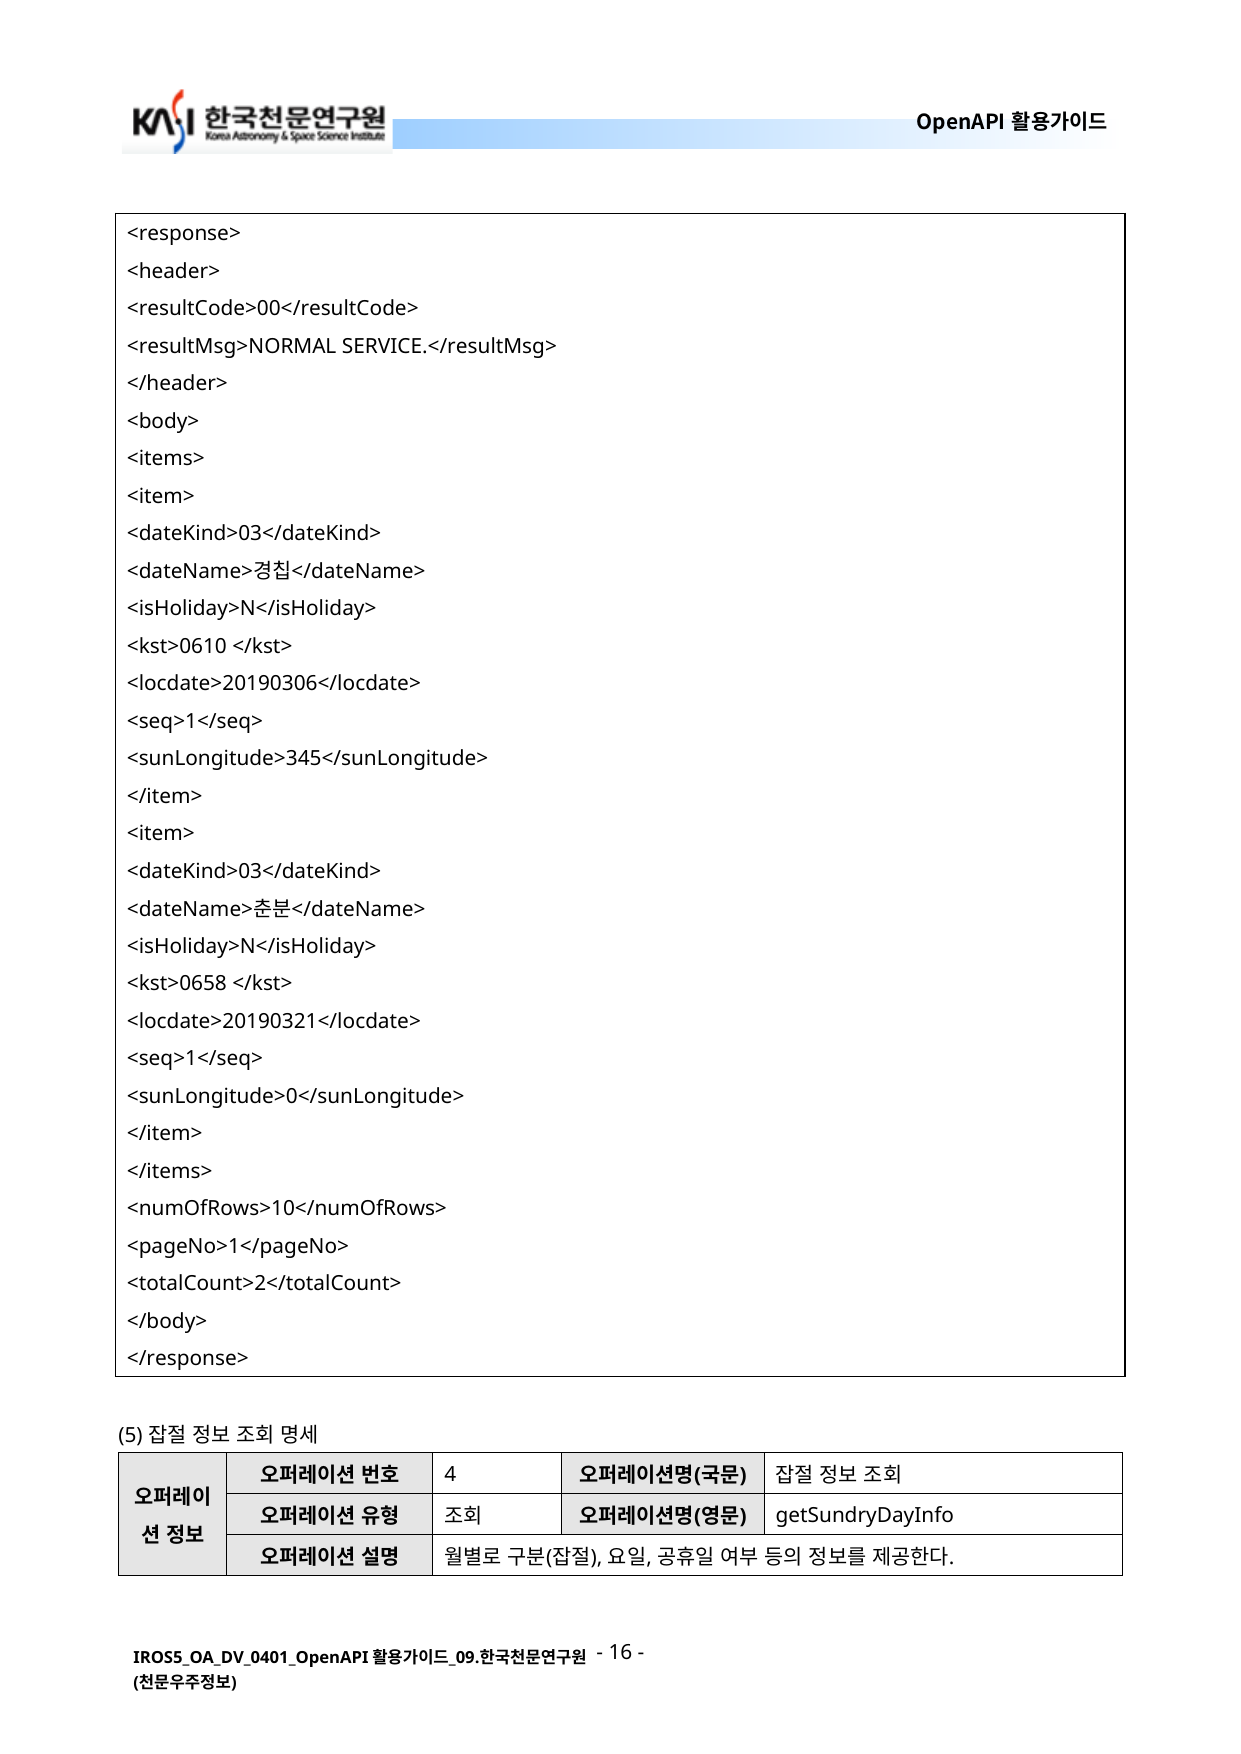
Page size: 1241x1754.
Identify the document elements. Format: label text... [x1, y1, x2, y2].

table_cell 오퍼레이션 설명 [227, 1535, 432, 1575]
table_cell <response> <header> <resultCode>00</resultCode> <resultMsg>NORMAL SERVICE.</resultMsg> </header> <body> <items> <item> <dateKind>03</dateKind> <dateName>경칩</dateName> <isHoliday>N</isHoliday> <kst>0610 </kst> <locdate>20190306</locdate> <seq>1</seq> <sunLongitude>345</sunLongitude> </item> <item> <dateKind>03</dateKind> <dateName>춘분</dateName> <isHoliday>N</isHoliday> <kst>0658 </kst> <locdate>20190321</locdate> <seq>1</seq> <sunLongitude>0</sunLongitude> </item> </items> <numOfRows>10</numOfRows> <pageNo>1</pageNo> <totalCount>2</totalCount> </body> </response> [116, 214, 1124, 1376]
table_cell 오퍼레이션 유형 [227, 1494, 432, 1534]
subtitle 잡절 정보 조회 명세 [118, 1415, 1122, 1452]
table_header 잡절 정보 조회 [765, 1453, 1122, 1493]
picture [121, 89, 393, 154]
table_cell 월별로 구분(잡절), 요일, 공휴일 여부 등의 정보를 제공한다. [433, 1535, 1122, 1575]
table_header 오퍼레이션 정보 [119, 1453, 226, 1575]
table_header 오퍼레이션 번호 [227, 1453, 432, 1493]
table_cell 오퍼레이션명(영문) [562, 1494, 764, 1534]
table_header 오퍼레이션명(국문) [562, 1453, 764, 1493]
table_cell getSundryDayInfo [765, 1494, 1122, 1534]
table_cell 조회 [433, 1494, 561, 1534]
table_header 4 [433, 1453, 561, 1493]
